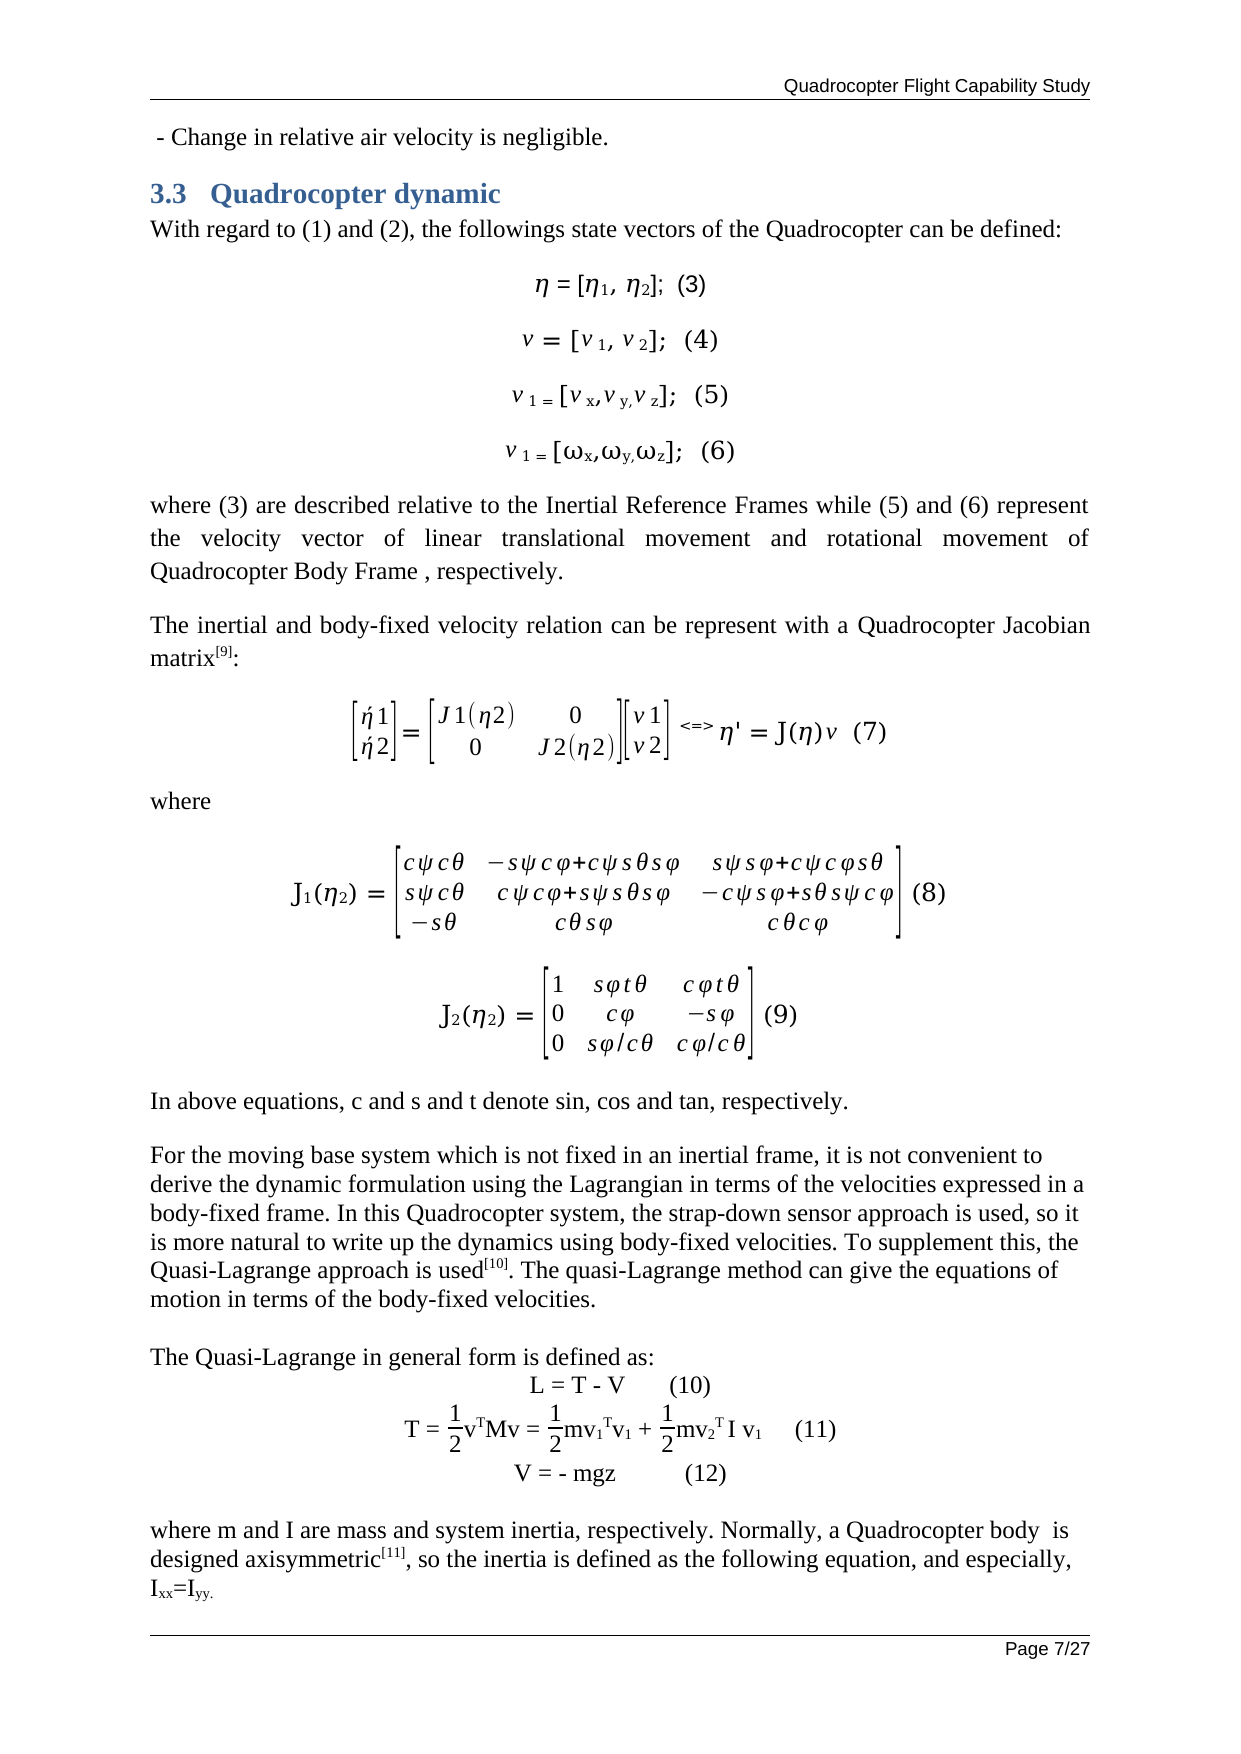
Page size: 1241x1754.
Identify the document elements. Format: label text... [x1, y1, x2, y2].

text For the moving base system which is not fixed in an inertial frame, it is not convenient to derive the dynamic formulation using the Lagrangian in terms of the velocities expressed in a body-fixed frame. In this Quadrocopter system, the strap-down sensor approach is used, so it is more natural to write up the dynamics using body-fixed velocities. To supplement this, the Quasi-Lagrange approach is used[10]. The quasi-Lagrange method can give the equations of motion in terms of the body-fixed velocities. [150, 1140, 1090, 1313]
text The inertial and body-fixed velocity relation can be represent with a Quadrocopter Jacobian matrix[9]: [150, 610, 1090, 672]
text 1 = [ωx,ωy,ωz]; (6) [150, 435, 1090, 465]
text In above equations, c and s and t denote sin, cos and tan, respectively. [150, 1086, 1090, 1115]
text 1 = [ x, y, z]; (5) [150, 379, 1090, 409]
text The Quasi-Lagrange in general form is defined as: [150, 1342, 1090, 1370]
text 𝜂 = [𝜂1, 𝜂2]; (3) [150, 268, 1090, 298]
text V = - mgz (12) [150, 1458, 1090, 1487]
text where m and I are mass and system inertia, respectively. Normally, a Quadrocopter body is designed axisymmetric[11], so the inertia is defined as the following equation, and especially, Ixx=Iyy. [150, 1516, 1090, 1602]
text L = T - V (10) [150, 1370, 1090, 1399]
text With regard to (1) and (2), the followings state vectors of the Quadrocopter can be defined: [150, 214, 1090, 243]
text where (3) are described relative to the Inertial Reference Frames while (5) and (6) represent the velocity vector of linear translational movement and rotational movement of Quadrocopter Body Frame , respectively. [150, 490, 1090, 585]
text - Change in relative air velocity is negligible. [150, 122, 1090, 151]
subtitle Quadrocopter dynamic [150, 176, 1090, 209]
text J2(𝜂2) = (9) [150, 965, 1090, 1061]
text J1(𝜂2) = (8) [150, 844, 1090, 940]
text where [150, 786, 1090, 815]
text = <=> 𝜂' = J(𝜂) (7) [150, 697, 1090, 765]
text = [ 1, 2]; (4) [150, 323, 1090, 354]
text T = vTMv = mv1Tv1 + mv2T I v1 (11) [150, 1399, 1090, 1458]
